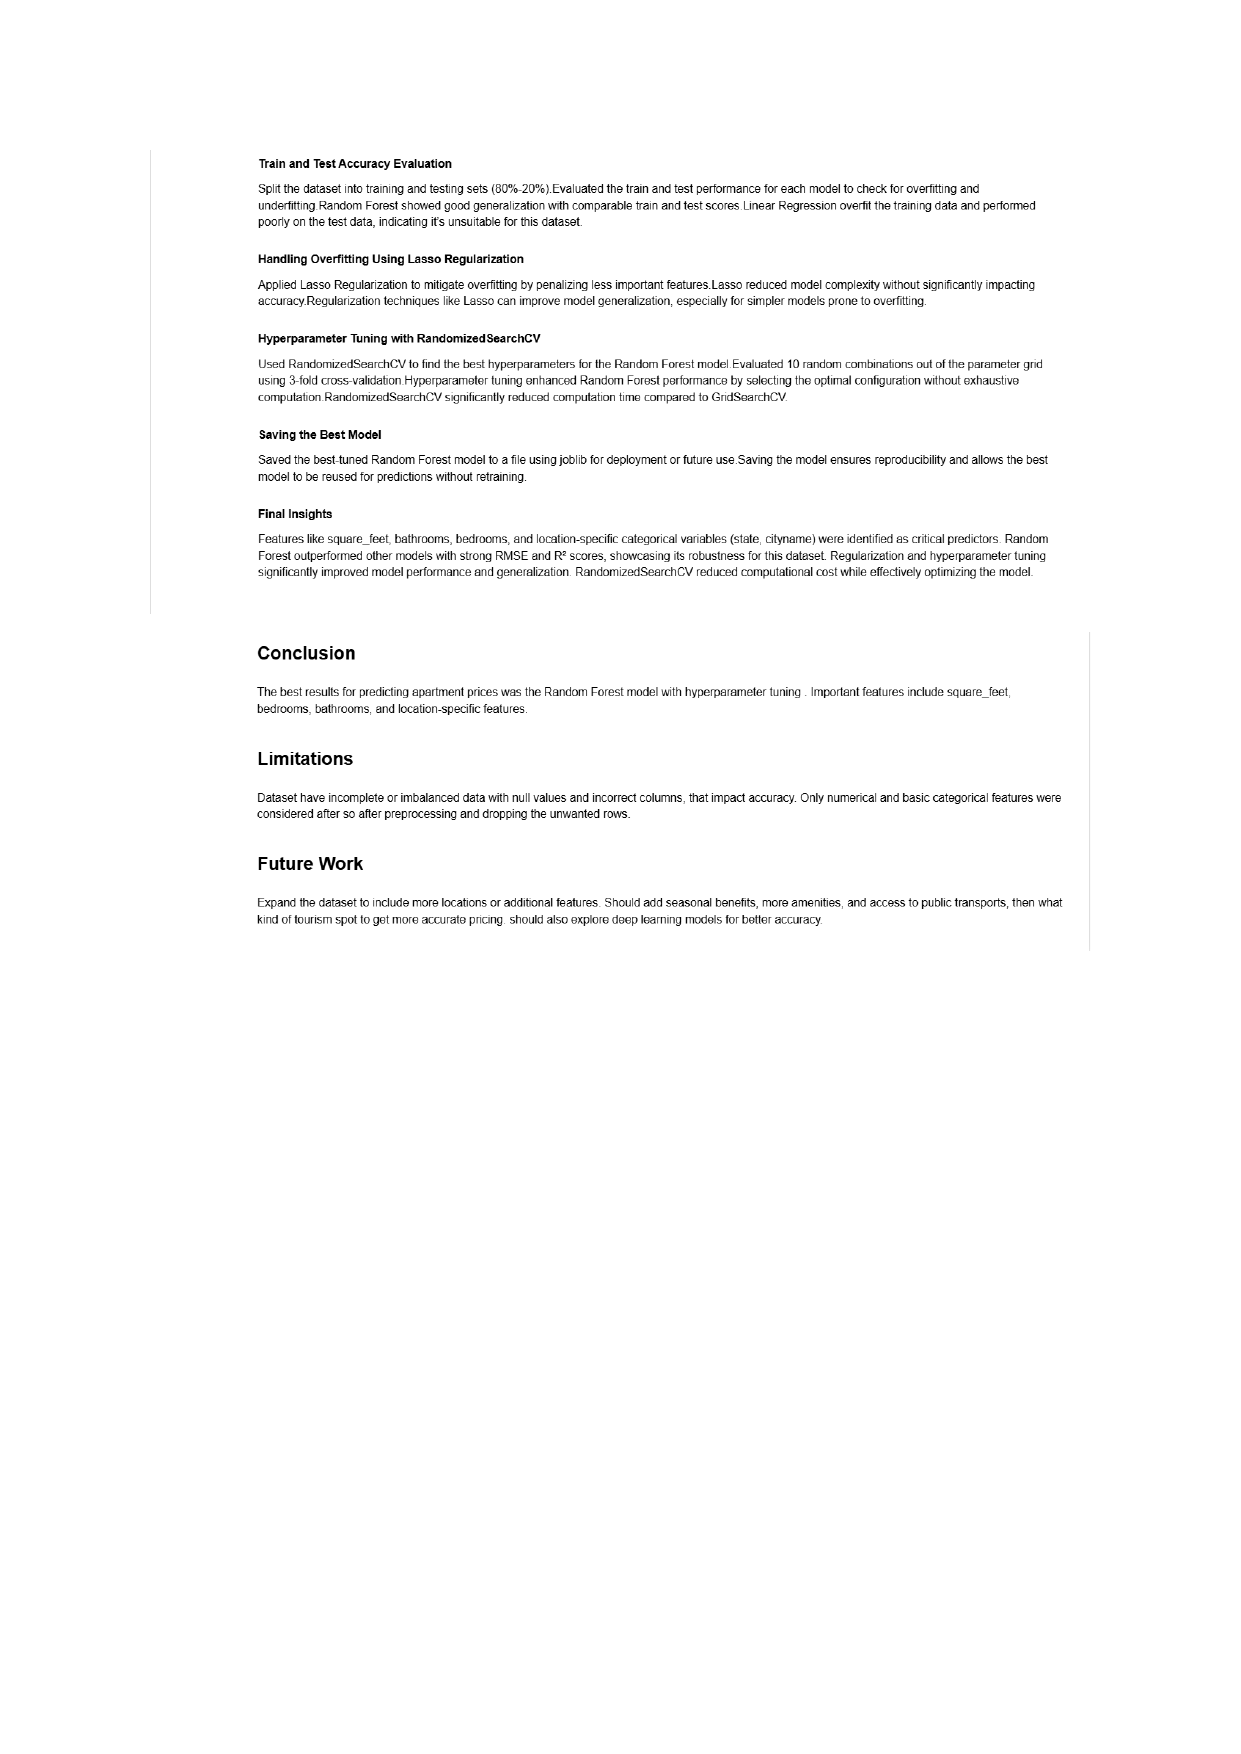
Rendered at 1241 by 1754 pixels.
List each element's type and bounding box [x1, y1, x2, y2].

picture [150, 150, 1091, 614]
picture [150, 632, 1091, 951]
